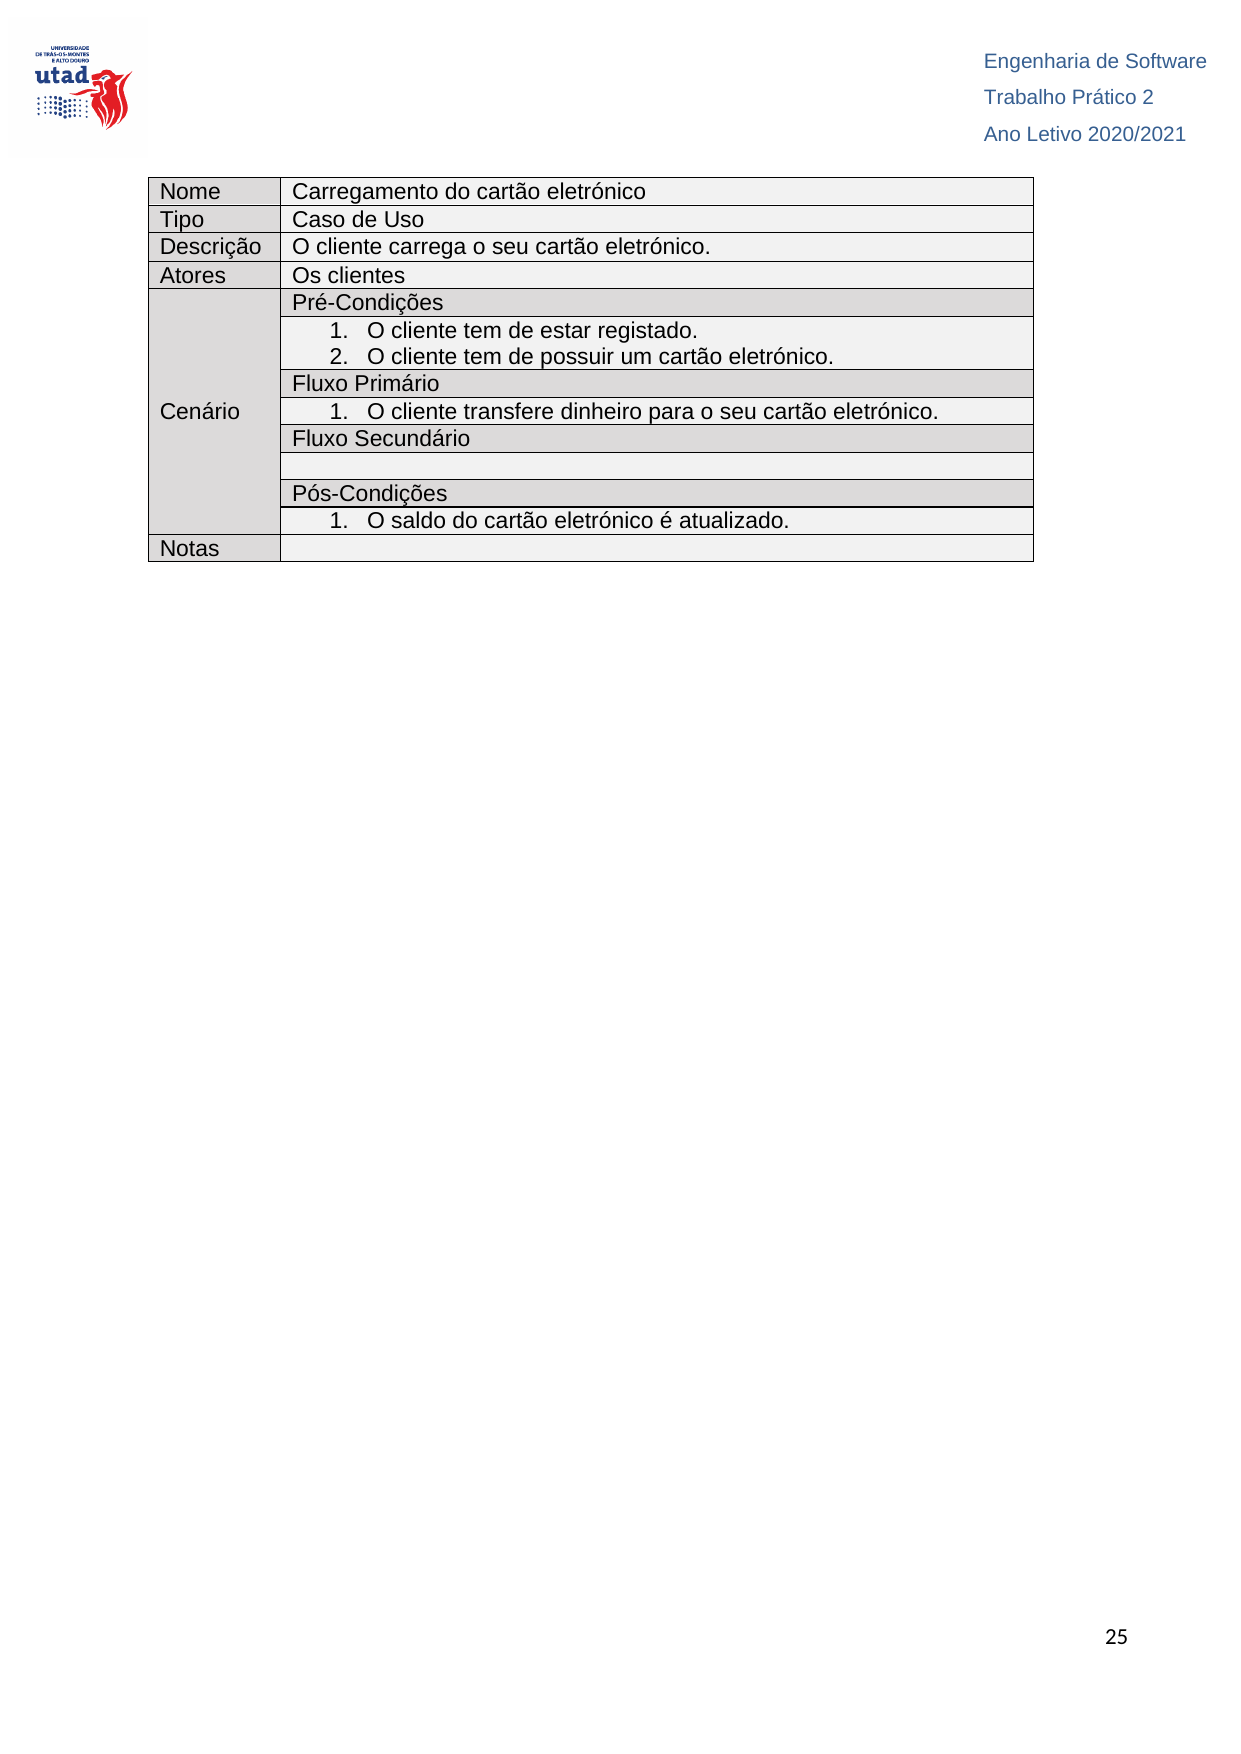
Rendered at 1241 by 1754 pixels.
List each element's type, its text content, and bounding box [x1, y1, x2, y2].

table_cell Fluxo Secundário [281, 425, 1033, 452]
table_cell Descrição [149, 233, 280, 261]
table_cell Cenário [149, 289, 280, 534]
table_cell [281, 453, 1033, 479]
table_cell Caso de Uso [281, 206, 1033, 232]
table_cell O cliente tem de estar registado. O cliente tem de possuir um cartão eletrónico. [281, 317, 1033, 369]
table_cell Os clientes [281, 262, 1033, 288]
table_cell O saldo do cartão eletrónico é atualizado. [281, 508, 1033, 534]
table_cell Tipo [149, 206, 280, 232]
table_cell O cliente transfere dinheiro para o seu cartão eletrónico. [281, 398, 1033, 424]
table_cell [281, 535, 1033, 561]
table_header Nome [149, 178, 280, 204]
table_cell Pré-Condições [281, 289, 1033, 316]
table_cell Atores [149, 262, 280, 288]
table_cell O cliente carrega o seu cartão eletrónico. [281, 233, 1033, 261]
table_cell Notas [149, 535, 280, 561]
table_cell Fluxo Primário [281, 370, 1033, 397]
table_header Carregamento do cartão eletrónico [281, 178, 1033, 204]
table_cell Pós-Condições [281, 480, 1033, 506]
